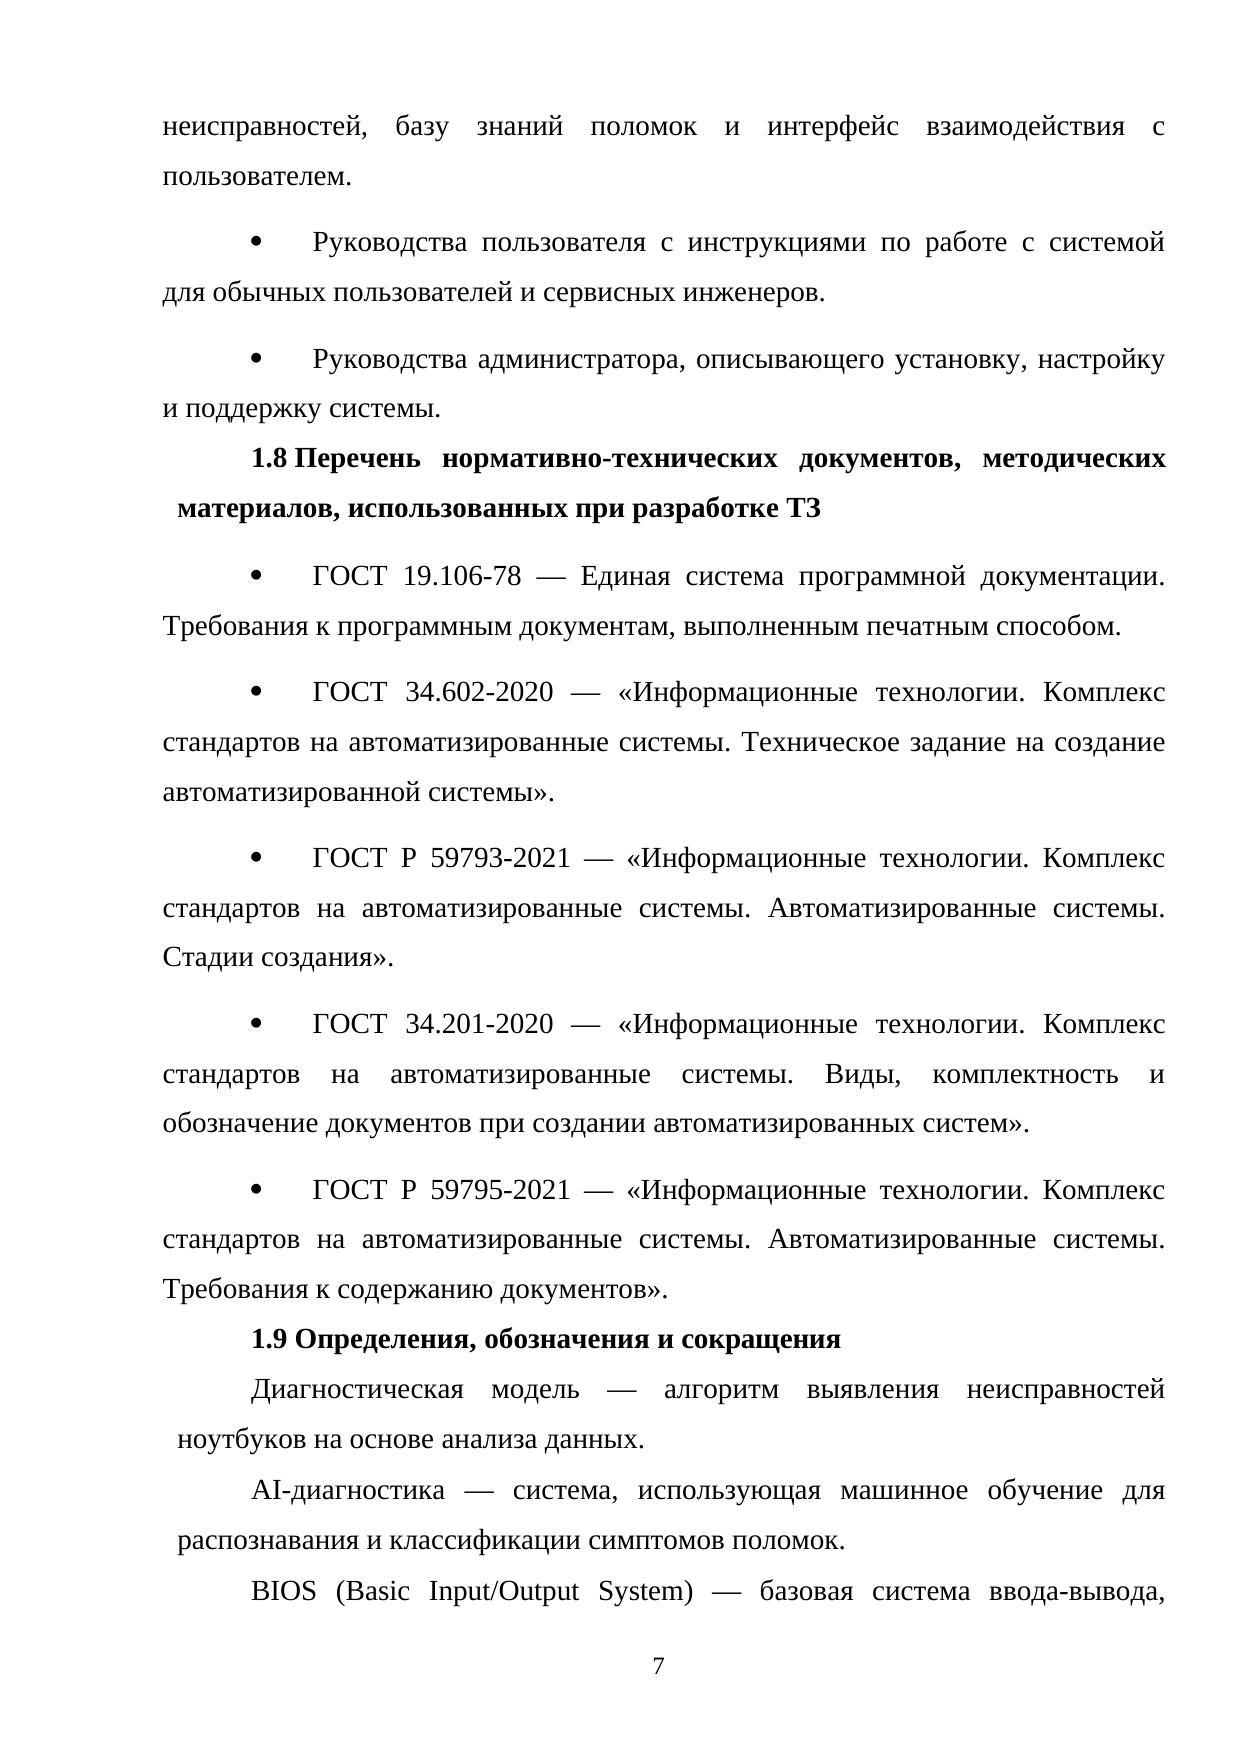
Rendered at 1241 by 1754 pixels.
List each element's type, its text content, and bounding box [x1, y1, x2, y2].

subtitle Перечень нормативно-технических документов, методических материалов, использованных при разработке ТЗ [177, 440, 1166, 524]
list Руководства администратора, описывающего установку, настройку и поддержку системы. [162, 341, 1166, 424]
list ГОСТ Р 59795-2021 — «Информационные технологии. Комплекс стандартов на автоматизированные системы. Автоматизированные системы. Требования к содержанию документов». [162, 1172, 1166, 1305]
subtitle Определения, обозначения и сокращения [251, 1321, 1166, 1354]
list ГОСТ Р 59793-2021 — «Информационные технологии. Комплекс стандартов на автоматизированные системы. Автоматизированные системы. Стадии создания». [162, 840, 1166, 973]
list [162, 108, 1166, 191]
list ГОСТ 34.201-2020 — «Информационные технологии. Комплекс стандартов на автоматизированные системы. Виды, комплектность и обозначение документов при создании автоматизированных систем». [162, 1006, 1166, 1139]
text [177, 1573, 1166, 1607]
list ГОСТ 19.106-78 — Единая система программной документации. Требования к программным документам, выполненным печатным способом. [162, 558, 1166, 641]
text Диагностическая модель — алгоритм выявления неисправностей ноутбуков на основе анализа данных. [177, 1371, 1166, 1455]
text AI-диагностика — система, использующая машинное обучение для распознавания и классификации симптомов поломок. [177, 1472, 1166, 1556]
list ГОСТ 34.602-2020 — «Информационные технологии. Комплекс стандартов на автоматизированные системы. Техническое задание на создание автоматизированной системы». [162, 674, 1166, 807]
list Руководства пользователя с инструкциями по работе с системой для обычных пользователей и сервисных инженеров. [162, 224, 1166, 308]
